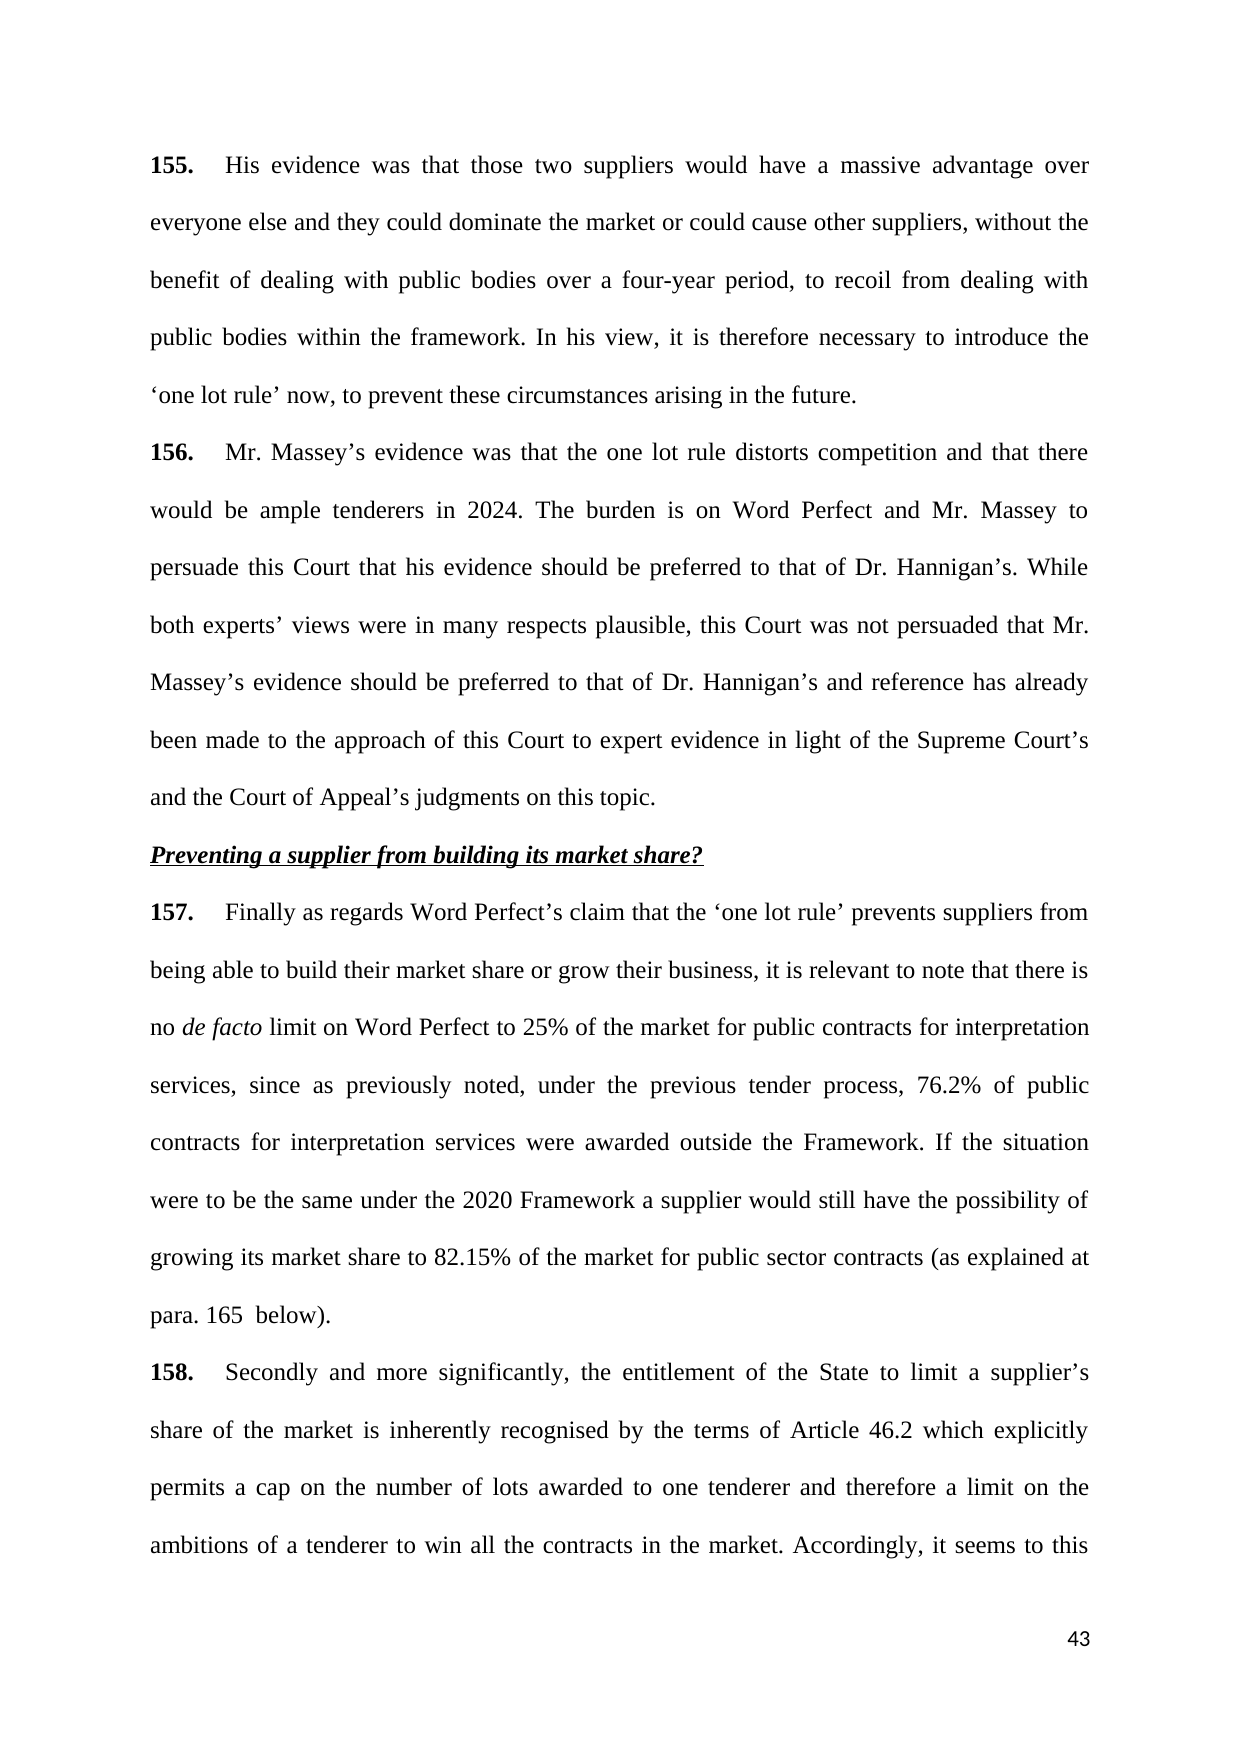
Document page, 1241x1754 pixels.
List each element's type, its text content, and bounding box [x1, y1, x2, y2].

list Preventing a supplier from building its market share? [150, 840, 1090, 869]
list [150, 1357, 1090, 1559]
list His evidence was that those two suppliers would have a massive advantage over everyone else and they could dominate the market or could cause other suppliers, without the benefit of dealing with public bodies over a four-year period, to recoil from dealing with public bodies within the framework. In his view, it is therefore necessary to introduce the ‘one lot rule’ now, to prevent these circumstances arising in the future. [150, 150, 1090, 409]
list Finally as regards Word Perfect’s claim that the ‘one lot rule’ prevents suppliers from being able to build their market share or grow their business, it is relevant to note that there is no de facto limit on Word Perfect to 25% of the market for public contracts for interpretation services, since as previously noted, under the previous tender process, 76.2% of public contracts for interpretation services were awarded outside the Framework. If the situation were to be the same under the 2020 Framework a supplier would still have the possibility of growing its market share to 82.15% of the market for public sector contracts (as explained at para. 165 below). [150, 897, 1090, 1329]
list Mr. Massey’s evidence was that the one lot rule distorts competition and that there would be ample tenderers in 2024. The burden is on Word Perfect and Mr. Massey to persuade this Court that his evidence should be preferred to that of Dr. Hannigan’s. While both experts’ views were in many respects plausible, this Court was not persuaded that Mr. Massey’s evidence should be preferred to that of Dr. Hannigan’s and reference has already been made to the approach of this Court to expert evidence in light of the Supreme Court’s and the Court of Appeal’s judgments on this topic. [150, 437, 1090, 811]
